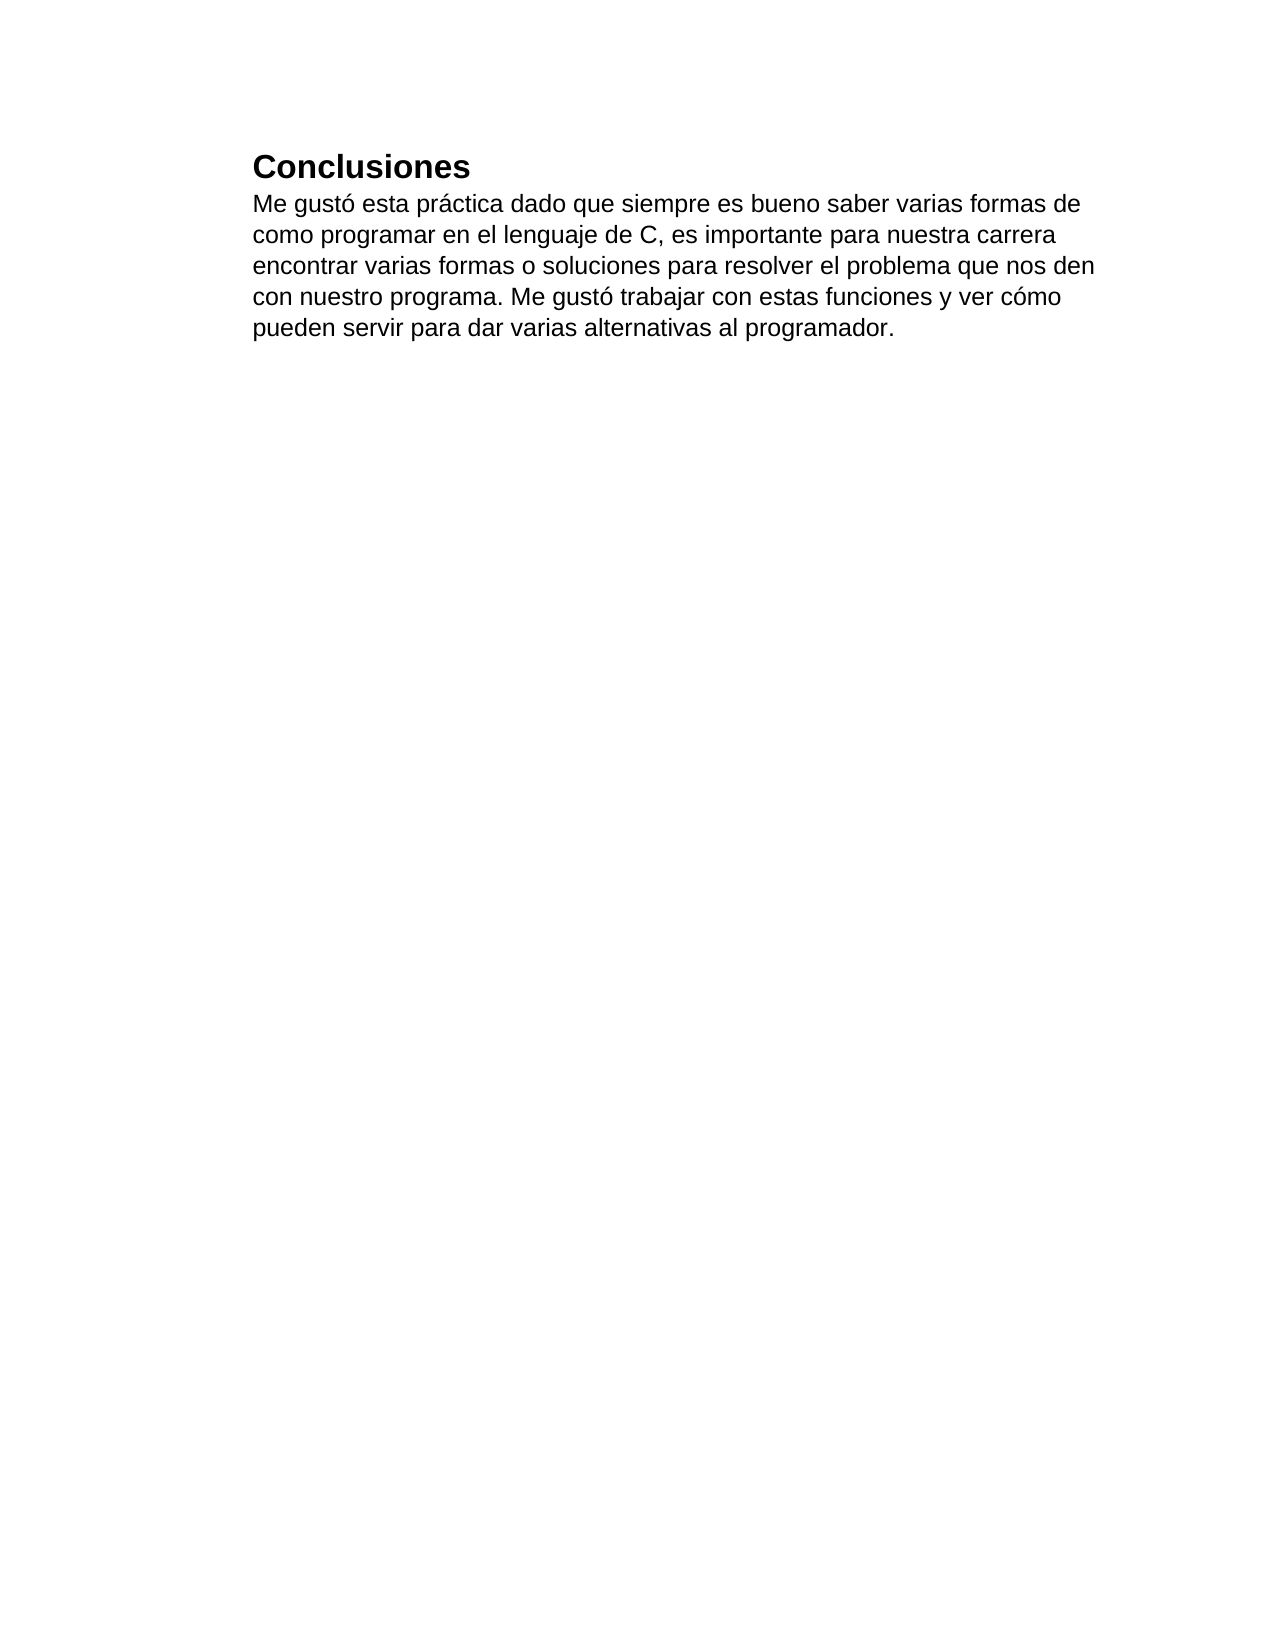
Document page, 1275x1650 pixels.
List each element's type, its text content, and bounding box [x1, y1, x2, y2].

list Conclusiones [252, 148, 1098, 186]
list Me gustó esta práctica dado que siempre es bueno saber varias formas de como programar en el lenguaje de C, es importante para nuestra carrera encontrar varias formas o soluciones para resolver el problema que nos den con nuestro programa. Me gustó trabajar con estas funciones y ver cómo pueden servir para dar varias alternativas al programador. [252, 189, 1098, 342]
